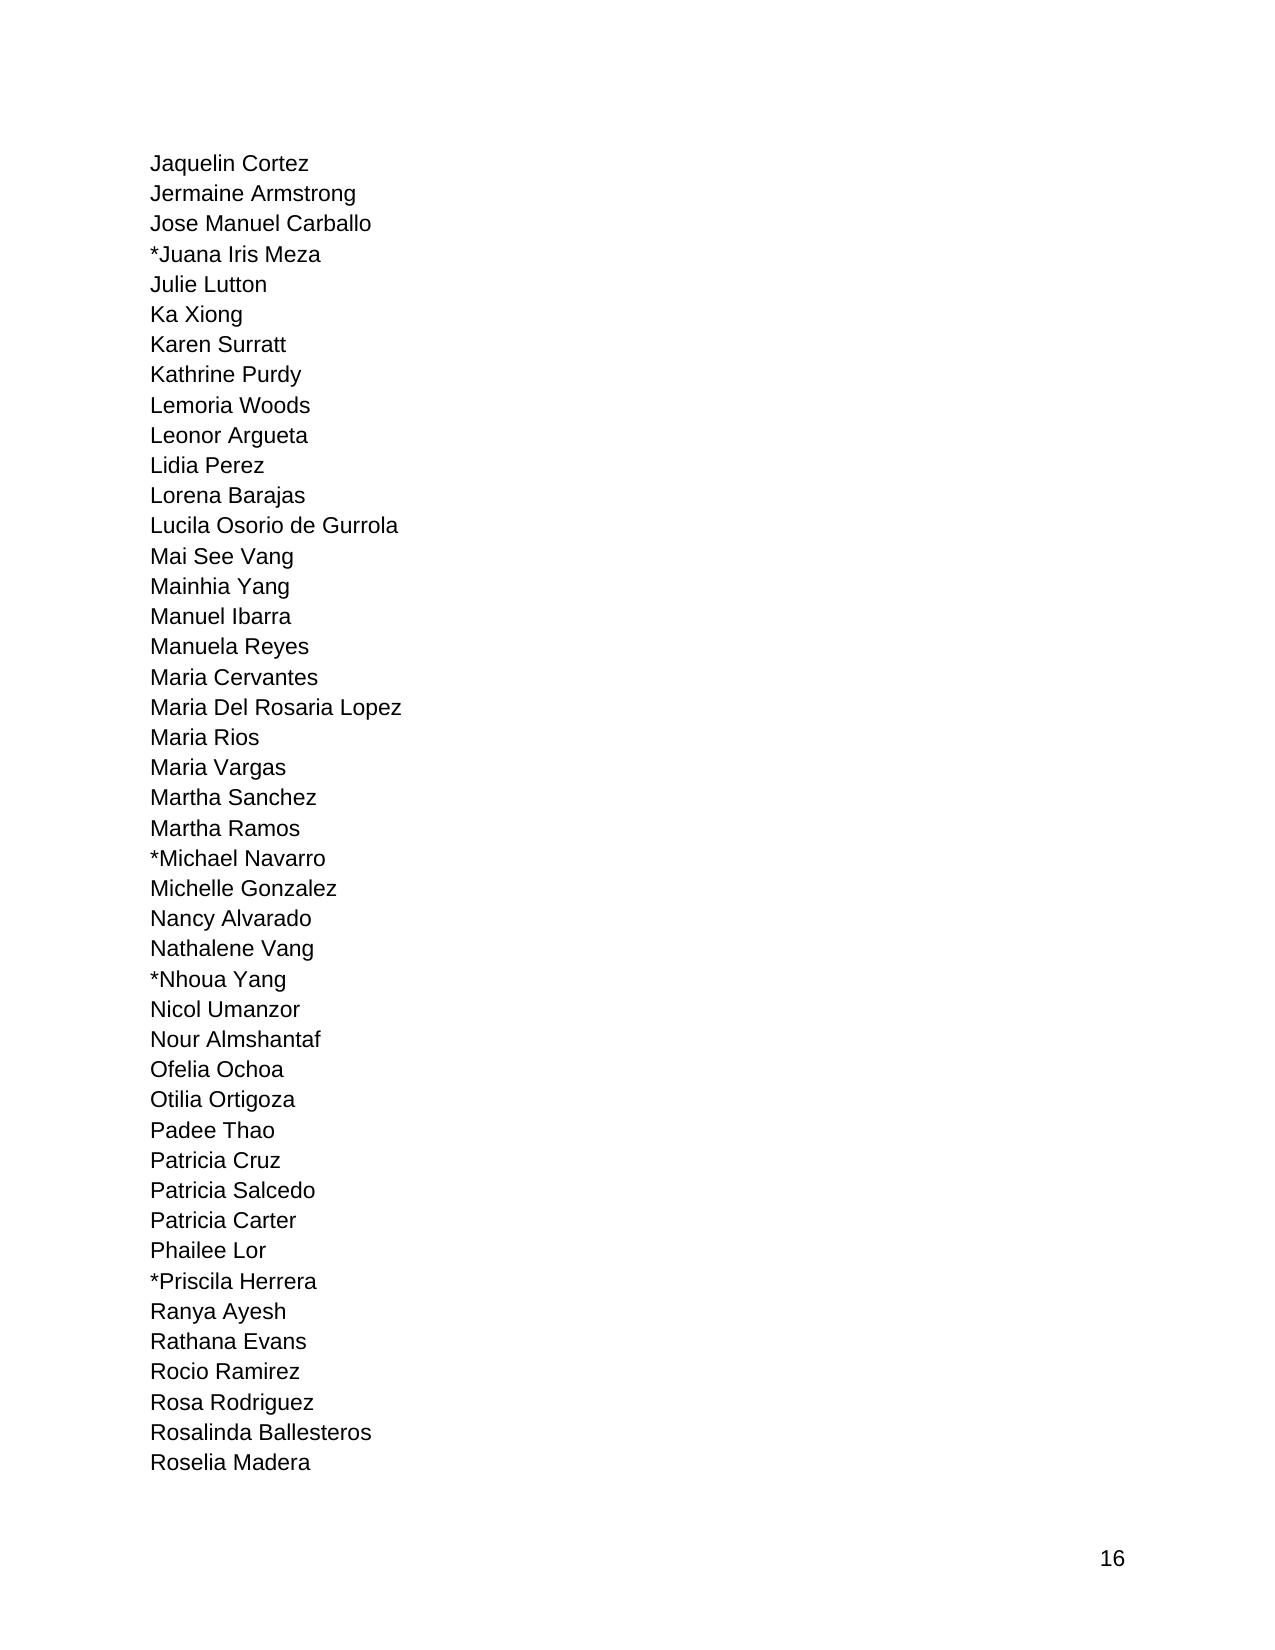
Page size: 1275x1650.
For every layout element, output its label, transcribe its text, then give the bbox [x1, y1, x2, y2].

text Manuela Reyes [150, 633, 1125, 660]
text Otilia Ortigoza [150, 1086, 1125, 1113]
text Patricia Carter [150, 1207, 1125, 1234]
text *Nhoua Yang [150, 966, 1125, 992]
text Martha Sanchez [150, 784, 1125, 811]
text Lorena Barajas [150, 482, 1125, 509]
text Ofelia Ochoa [150, 1056, 1125, 1083]
text Maria Vargas [150, 754, 1125, 781]
text Lidia Perez [150, 452, 1125, 478]
text Patricia Salcedo [150, 1177, 1125, 1203]
text Maria Del Rosaria Lopez [150, 694, 1125, 720]
text Phailee Lor [150, 1237, 1125, 1264]
text Nancy Alvarado [150, 905, 1125, 932]
text *Priscila Herrera [150, 1268, 1125, 1294]
text Maria Rios [150, 724, 1125, 750]
text Lemoria Woods [150, 392, 1125, 418]
text Patricia Cruz [150, 1147, 1125, 1173]
text Ranya Ayesh [150, 1298, 1125, 1324]
text Rosa Rodriguez [150, 1388, 1125, 1415]
text Karen Surratt [150, 331, 1125, 358]
text Martha Ramos [150, 814, 1125, 841]
text Michelle Gonzalez [150, 875, 1125, 901]
text Maria Cervantes [150, 663, 1125, 690]
text Rathana Evans [150, 1328, 1125, 1354]
text Kathrine Purdy [150, 361, 1125, 388]
text Jermaine Armstrong [150, 180, 1125, 207]
text Roselia Madera [150, 1449, 1125, 1475]
text *Juana Iris Meza [150, 241, 1125, 267]
text Lucila Osorio de Gurrola [150, 512, 1125, 539]
text Julie Lutton [150, 271, 1125, 297]
text Padee Thao [150, 1117, 1125, 1143]
text Rocio Ramirez [150, 1358, 1125, 1385]
text Mai See Vang [150, 543, 1125, 569]
text Manuel Ibarra [150, 603, 1125, 629]
text Nathalene Vang [150, 935, 1125, 962]
text Leonor Argueta [150, 422, 1125, 448]
text Rosalinda Ballesteros [150, 1419, 1125, 1445]
text Ka Xiong [150, 301, 1125, 327]
text Mainhia Yang [150, 573, 1125, 599]
text Jose Manuel Carballo [150, 210, 1125, 237]
text Nour Almshantaf [150, 1026, 1125, 1052]
text *Michael Navarro [150, 845, 1125, 871]
text Jaquelin Cortez [150, 150, 1125, 176]
text Nicol Umanzor [150, 996, 1125, 1022]
